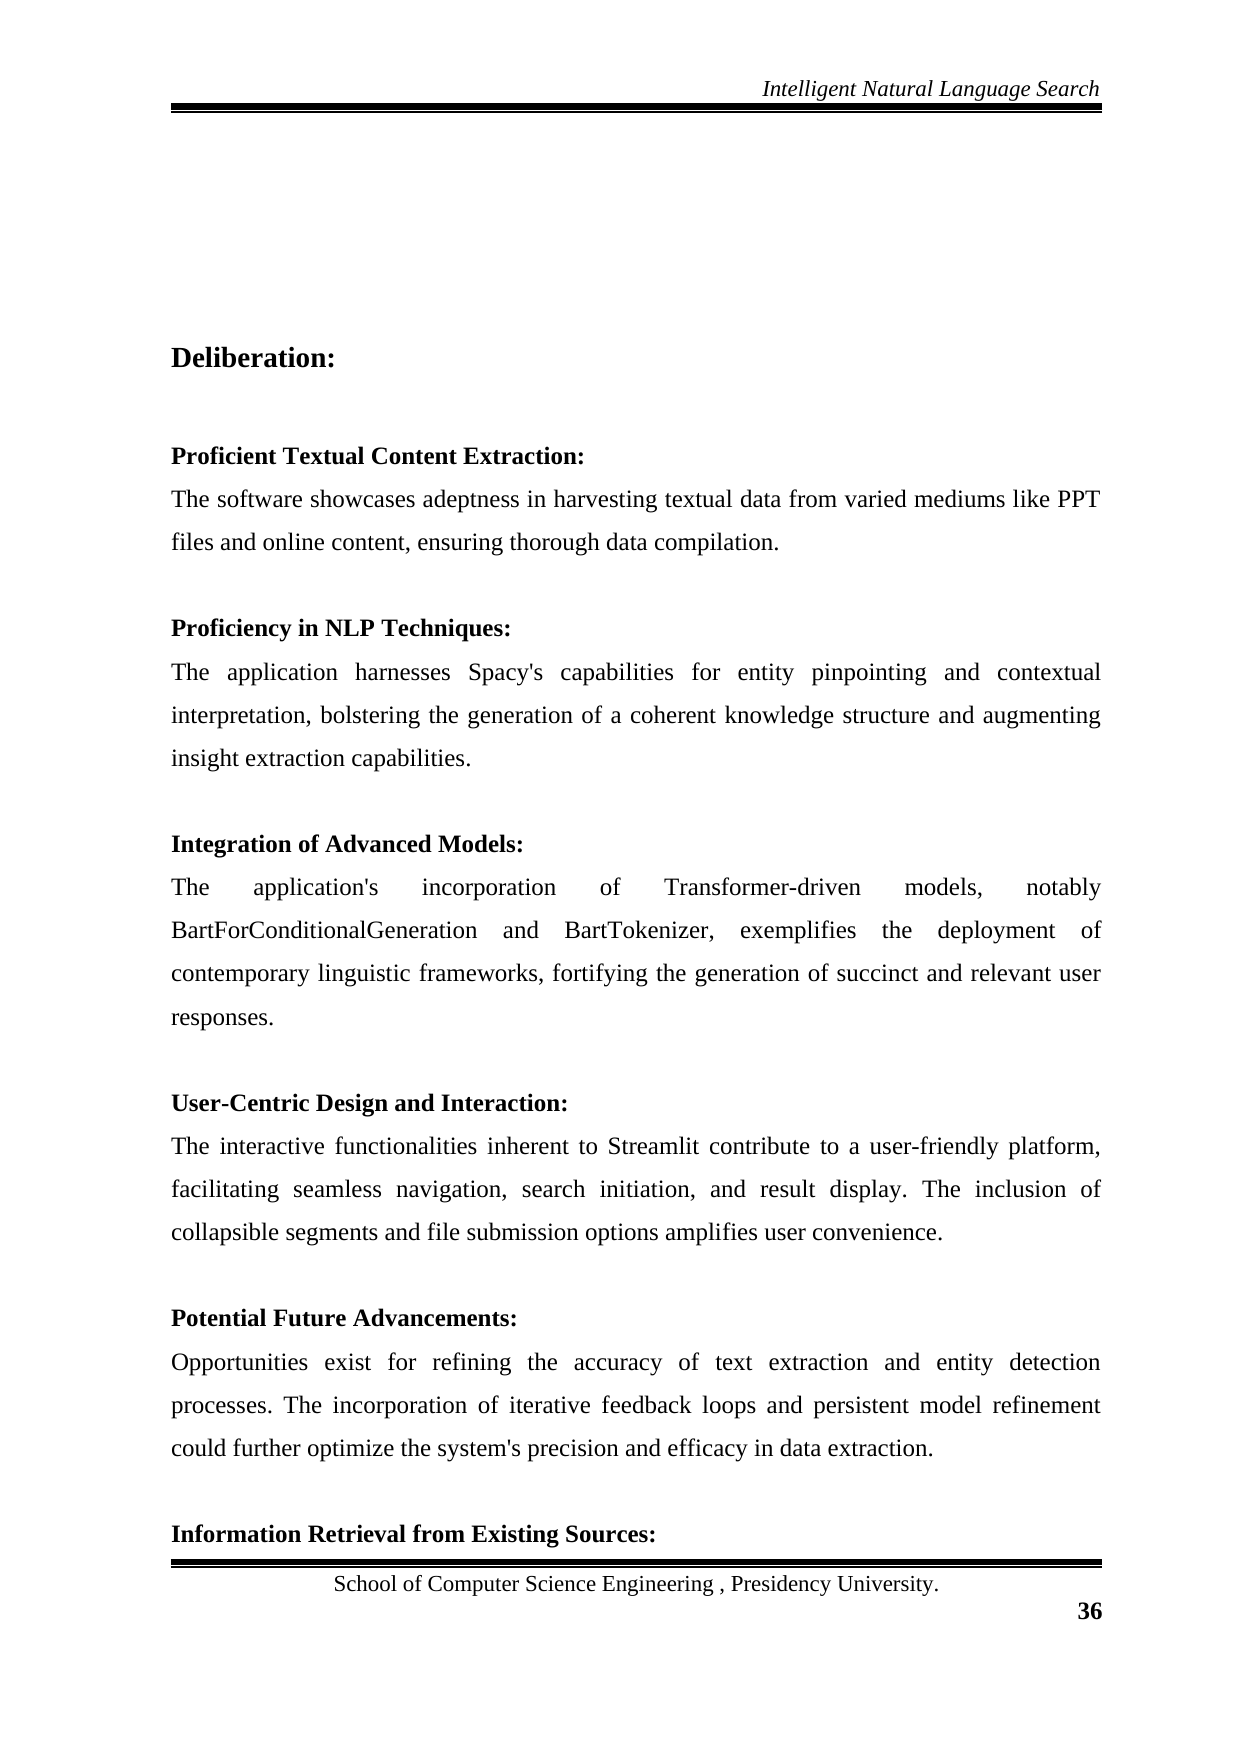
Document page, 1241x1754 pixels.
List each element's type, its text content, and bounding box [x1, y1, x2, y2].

text Proficiency in NLP Techniques: [171, 613, 1102, 642]
text Opportunities exist for refining the accuracy of text extraction and entity detection processes. The incorporation of iterative feedback loops and persistent model refinement could further optimize the system's precision and efficacy in data extraction. [171, 1347, 1102, 1462]
text Integration of Advanced Models: [171, 829, 1102, 858]
text User-Centric Design and Interaction: [171, 1088, 1102, 1117]
text The software showcases adeptness in harvesting textual data from varied mediums like PPT files and online content, ensuring thorough data compilation. [171, 484, 1102, 556]
text The interactive functionalities inherent to Streamlit contribute to a user-friendly platform, facilitating seamless navigation, search initiation, and result display. The inclusion of collapsible segments and file submission options amplifies user convenience. [171, 1131, 1102, 1246]
text The application's incorporation of Transformer-driven models, notably BartForConditionalGeneration and BartTokenizer, exemplifies the deployment of contemporary linguistic frameworks, fortifying the generation of succinct and relevant user responses. [171, 872, 1102, 1030]
text The application harnesses Spacy's capabilities for entity pinpointing and contextual interpretation, bolstering the generation of a coherent knowledge structure and augmenting insight extraction capabilities. [171, 657, 1102, 772]
text Potential Future Advancements: [171, 1303, 1102, 1332]
text Deliberation: [171, 340, 1102, 374]
text Proficient Textual Content Extraction: [171, 441, 1102, 470]
text Information Retrieval from Existing Sources: [171, 1519, 1102, 1548]
